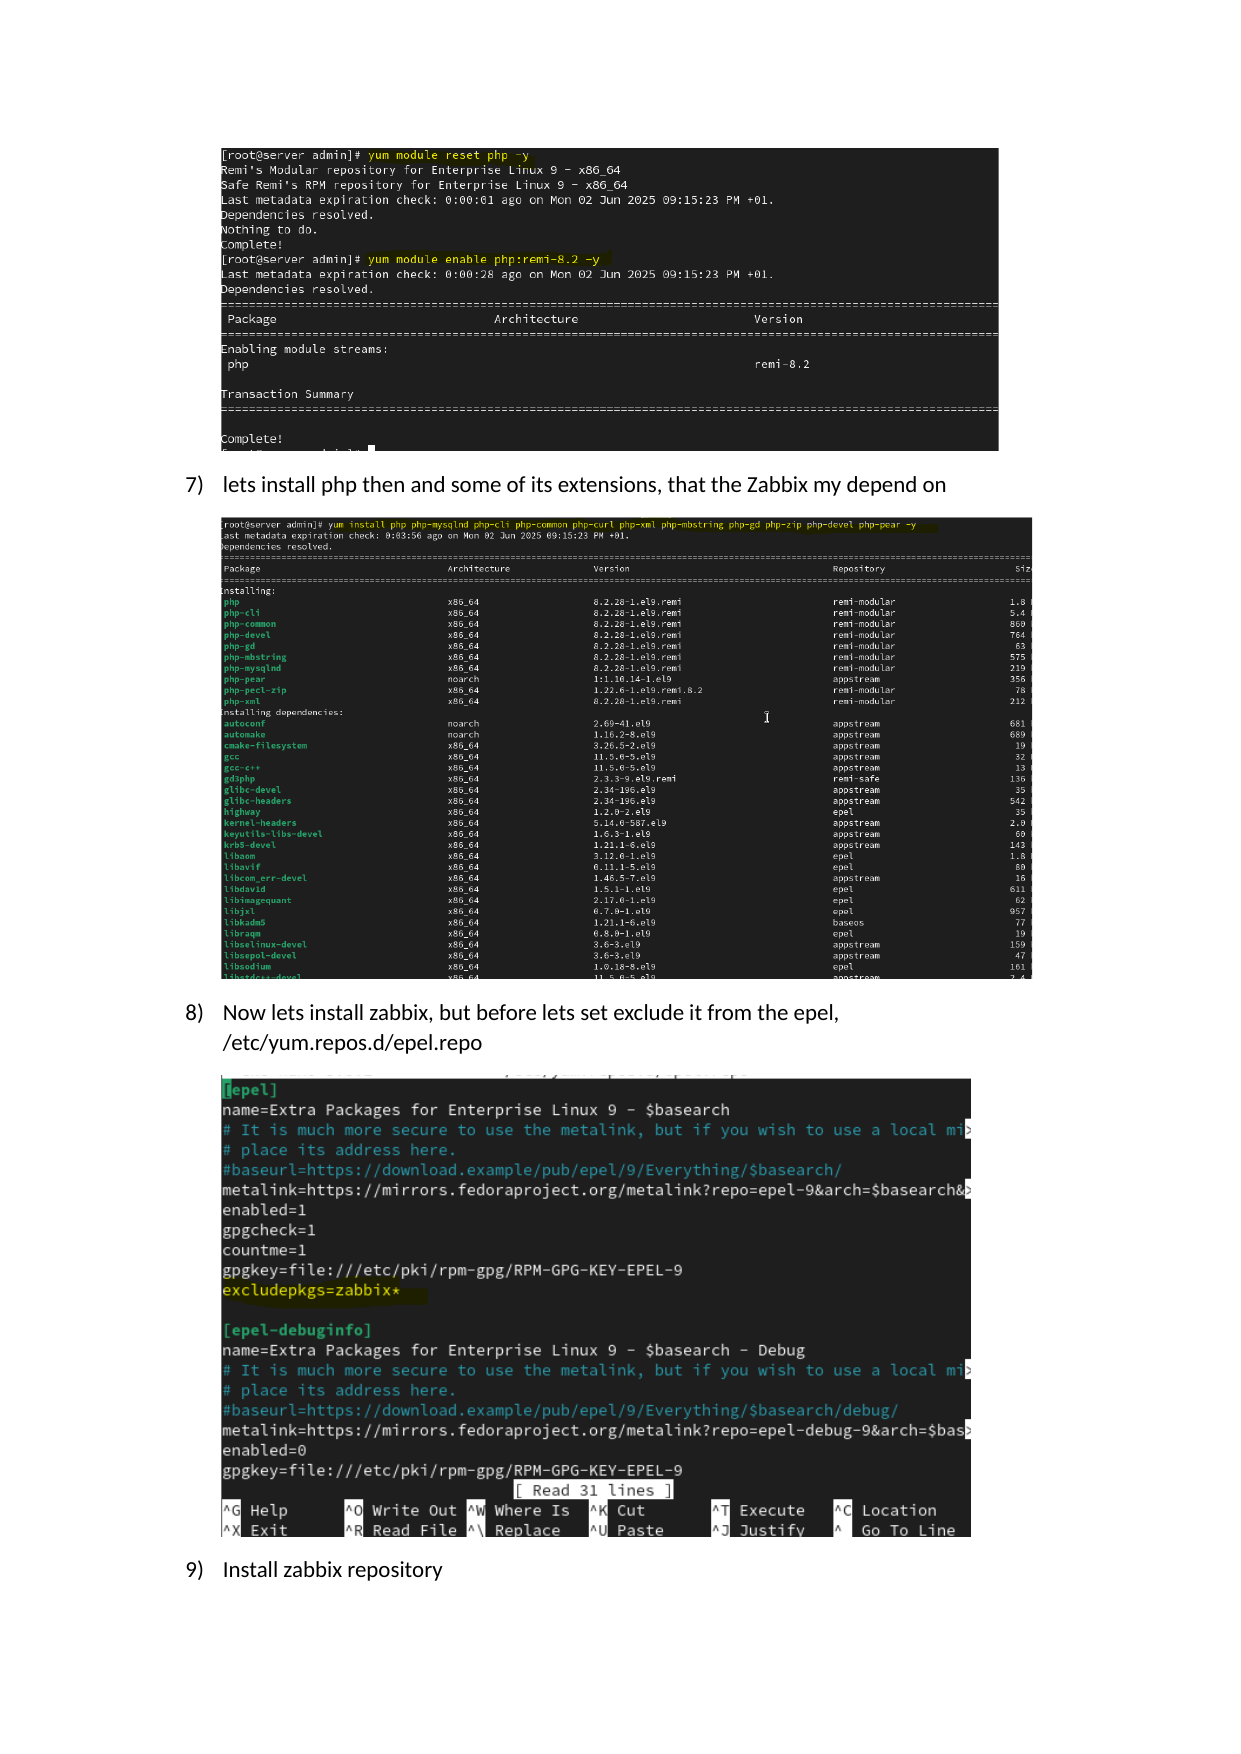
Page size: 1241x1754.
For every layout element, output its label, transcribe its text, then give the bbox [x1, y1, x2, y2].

picture [221, 516, 1033, 979]
list lets install php then and some of its extensions, that the Zabbix my depend on [185, 470, 1093, 498]
picture [221, 1075, 971, 1537]
list Now lets install zabbix, but before lets set exclude it from the epel, /etc/yum.repos.d/epel.repo [185, 998, 1093, 1056]
list Install zabbix repository [185, 1556, 1093, 1584]
picture [221, 147, 999, 451]
